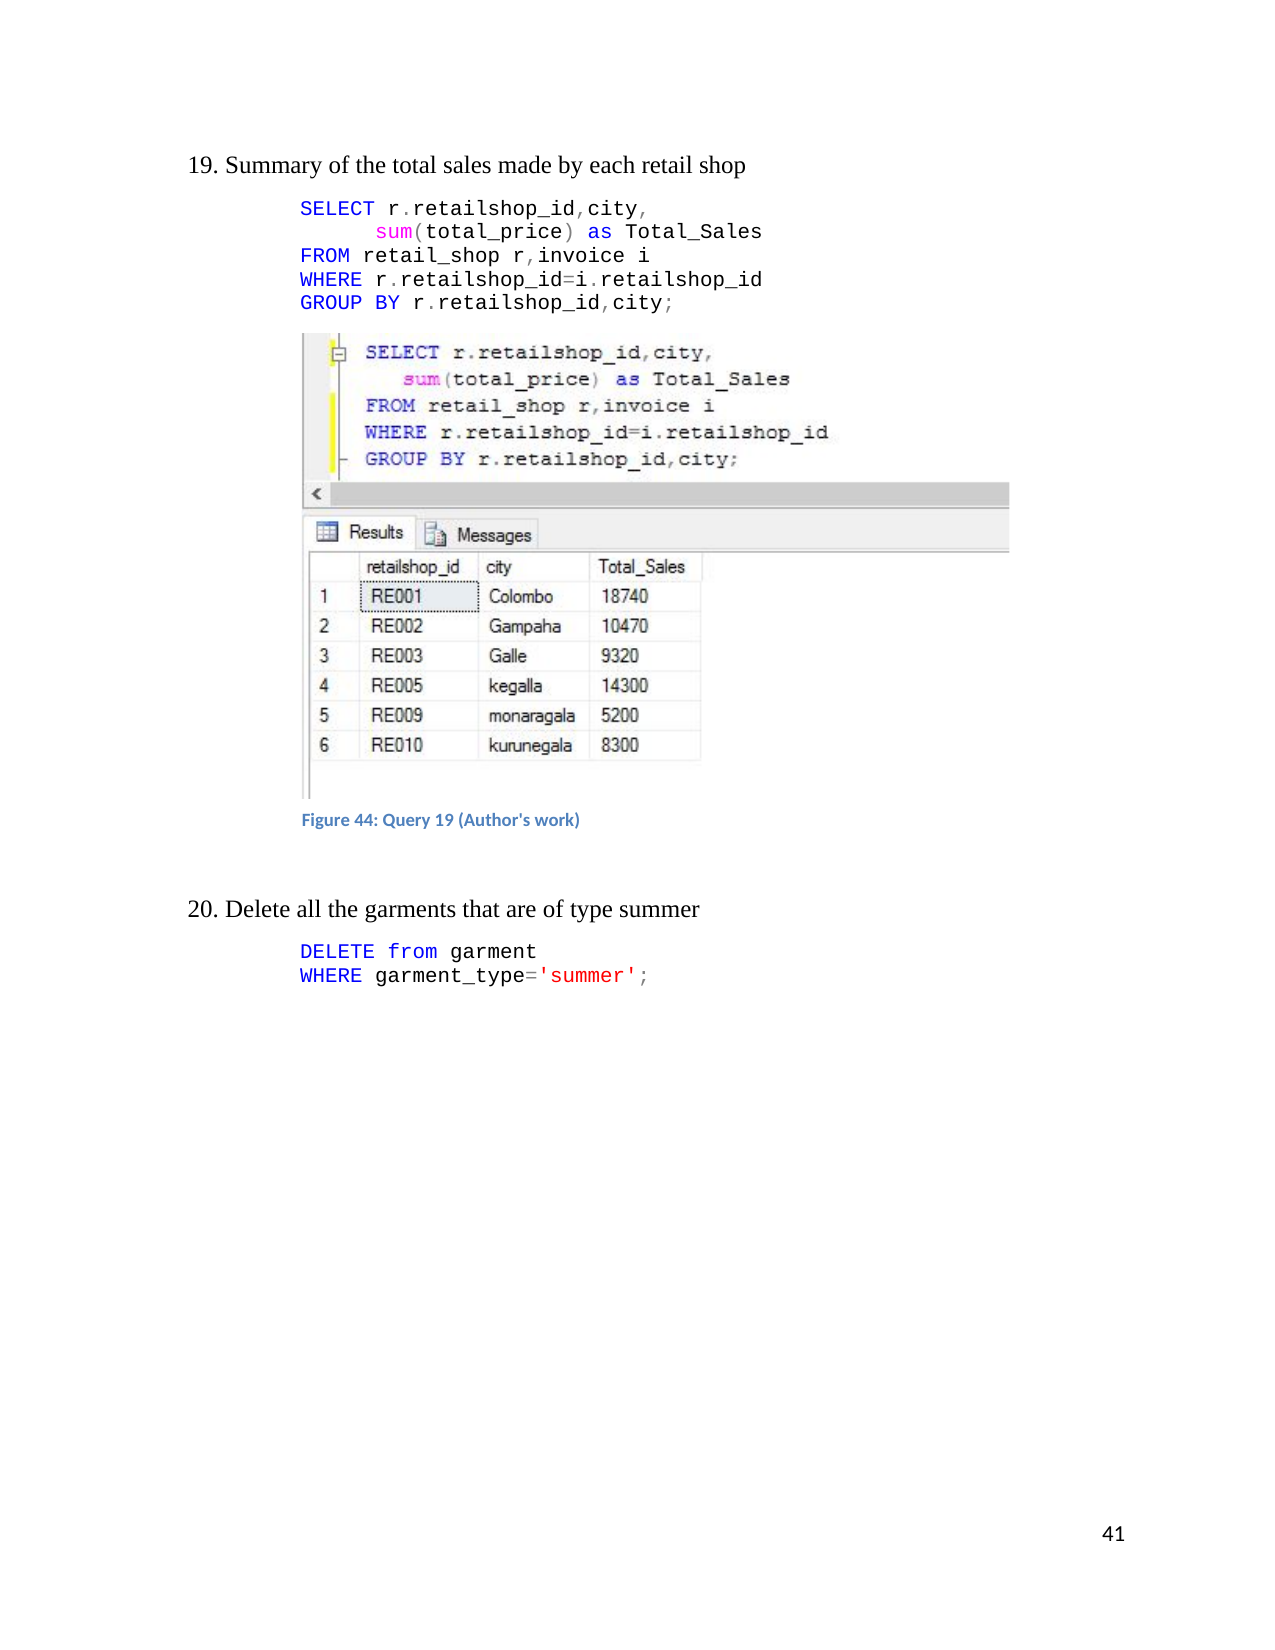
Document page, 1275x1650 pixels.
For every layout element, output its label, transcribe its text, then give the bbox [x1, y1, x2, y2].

list Summary of the total sales made by each retail shop [187, 150, 1125, 179]
list WHERE garment_type='summer'; [225, 965, 1125, 989]
text sum(total_price) as Total_Sales [150, 221, 1125, 245]
text WHERE r.retailshop_id=i.retailshop_id [225, 269, 1125, 292]
picture [301, 333, 1010, 799]
list Delete all the garments that are of type summer [187, 894, 1125, 923]
text SELECT r.retailshop_id,city, [225, 198, 1125, 221]
text FROM retail_shop r,invoice i [225, 245, 1125, 269]
text GROUP BY r.retailshop_id,city; [150, 292, 1125, 316]
text DELETE from garment [150, 942, 1125, 965]
